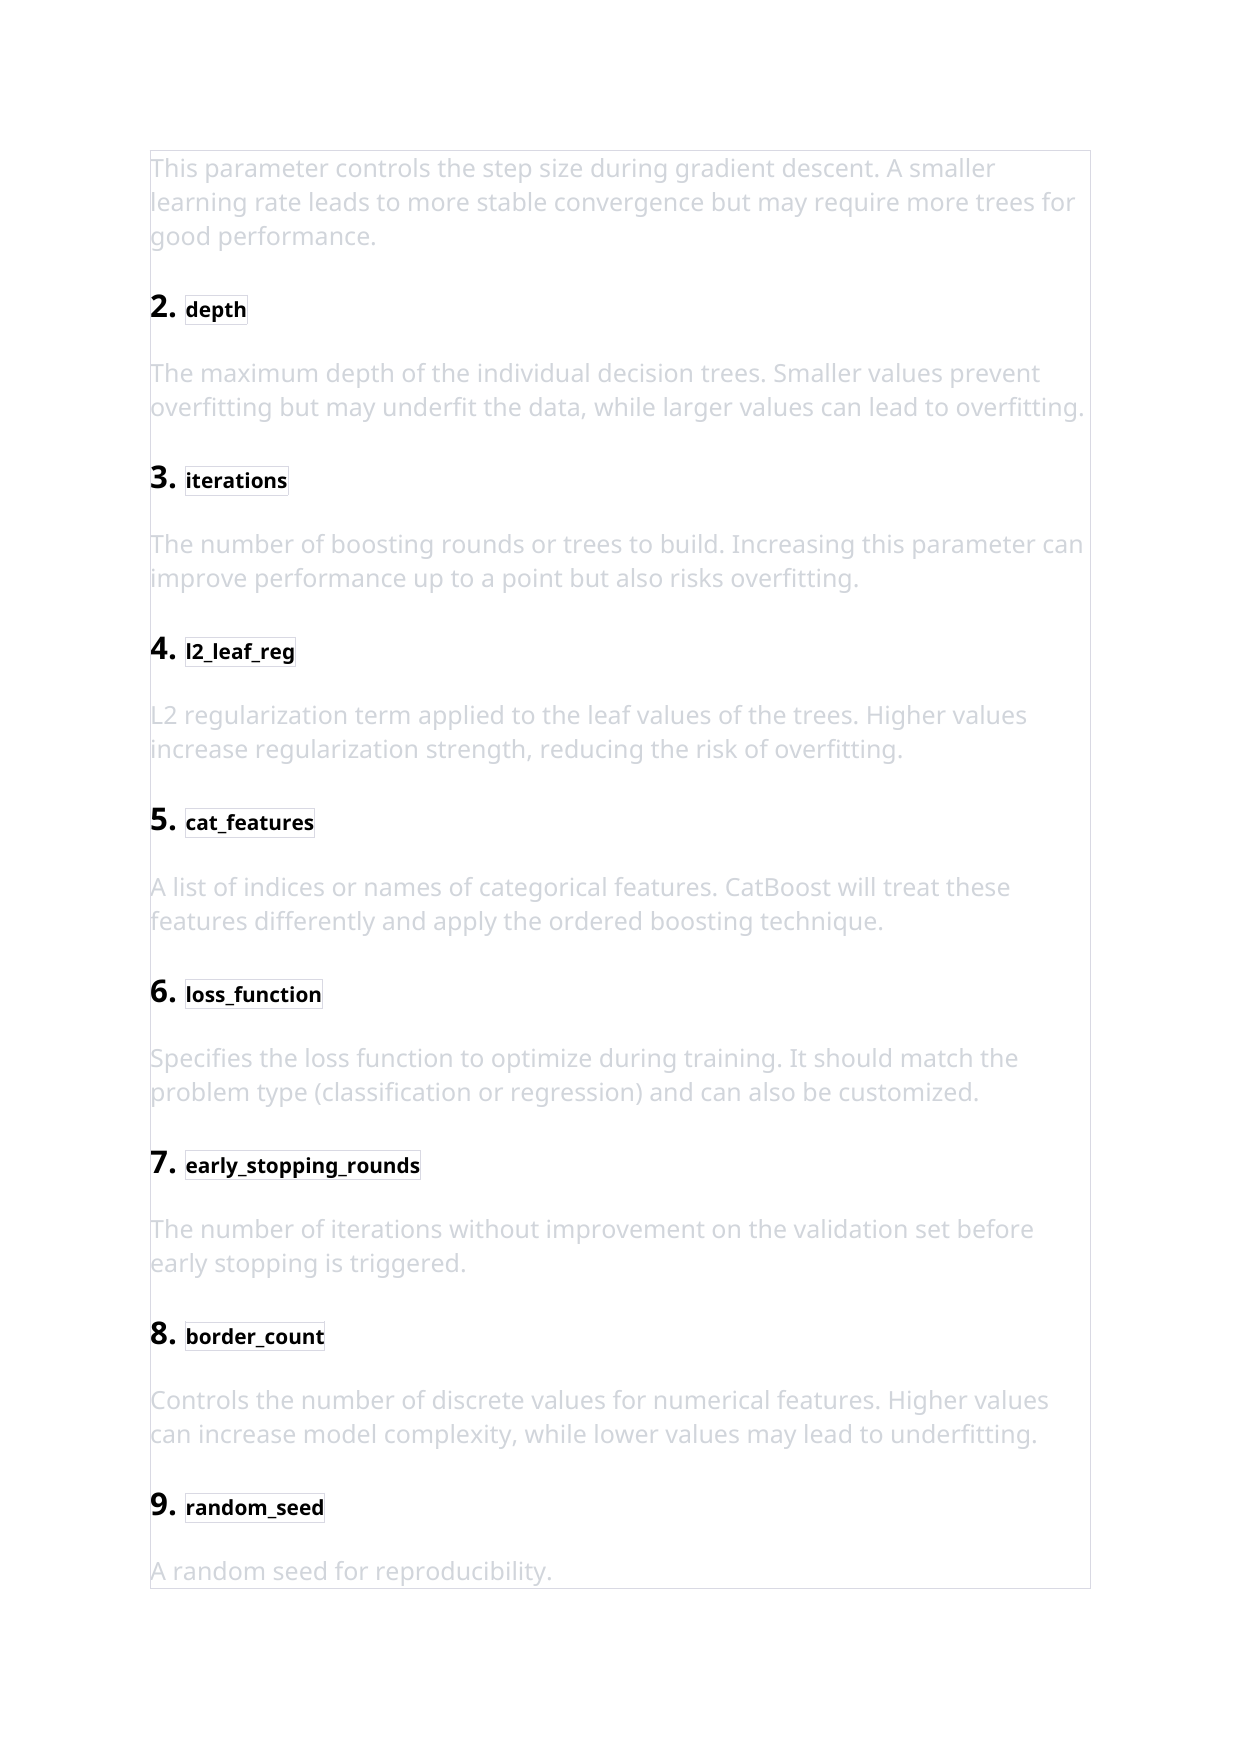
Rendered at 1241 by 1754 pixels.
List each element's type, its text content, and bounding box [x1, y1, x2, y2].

text 7. early_stopping_rounds [151, 1139, 1090, 1182]
text A list of indices or names of categorical features. CatBoost will treat these features differently and apply the ordered boosting technique. [151, 869, 1090, 937]
text The maximum depth of the individual decision trees. Smaller values prevent overfitting but may underfit the data, while larger values can lead to overfitting. [151, 355, 1090, 424]
text 3. iterations [151, 454, 1090, 498]
text Controls the number of discrete values for numerical features. Higher values can increase model complexity, while lower values may lead to underfitting. [151, 1382, 1090, 1451]
text 2. depth [151, 283, 1090, 327]
text The number of boosting rounds or trees to build. Increasing this parameter can improve performance up to a point but also risks overfitting. [151, 526, 1090, 595]
text This parameter controls the step size during gradient descent. A smaller learning rate leads to more stable convergence but may require more trees for good performance. [151, 151, 1090, 253]
text A random seed for reproducibility. [151, 1553, 1090, 1588]
text L2 regularization term applied to the leaf values of the trees. Higher values increase regularization strength, reducing the risk of overfitting. [151, 697, 1090, 766]
text The number of iterations without improvement on the validation set before early stopping is triggered. [151, 1211, 1090, 1279]
text 8. border_count [151, 1310, 1090, 1353]
text 6. loss_function [151, 968, 1090, 1011]
text 4. l2_leaf_reg [151, 626, 1090, 669]
text 5. cat_features [151, 797, 1090, 840]
text Specifies the loss function to optimize during training. It should match the problem type (classification or regression) and can also be customized. [151, 1040, 1090, 1108]
text 9. random_seed [151, 1481, 1090, 1524]
